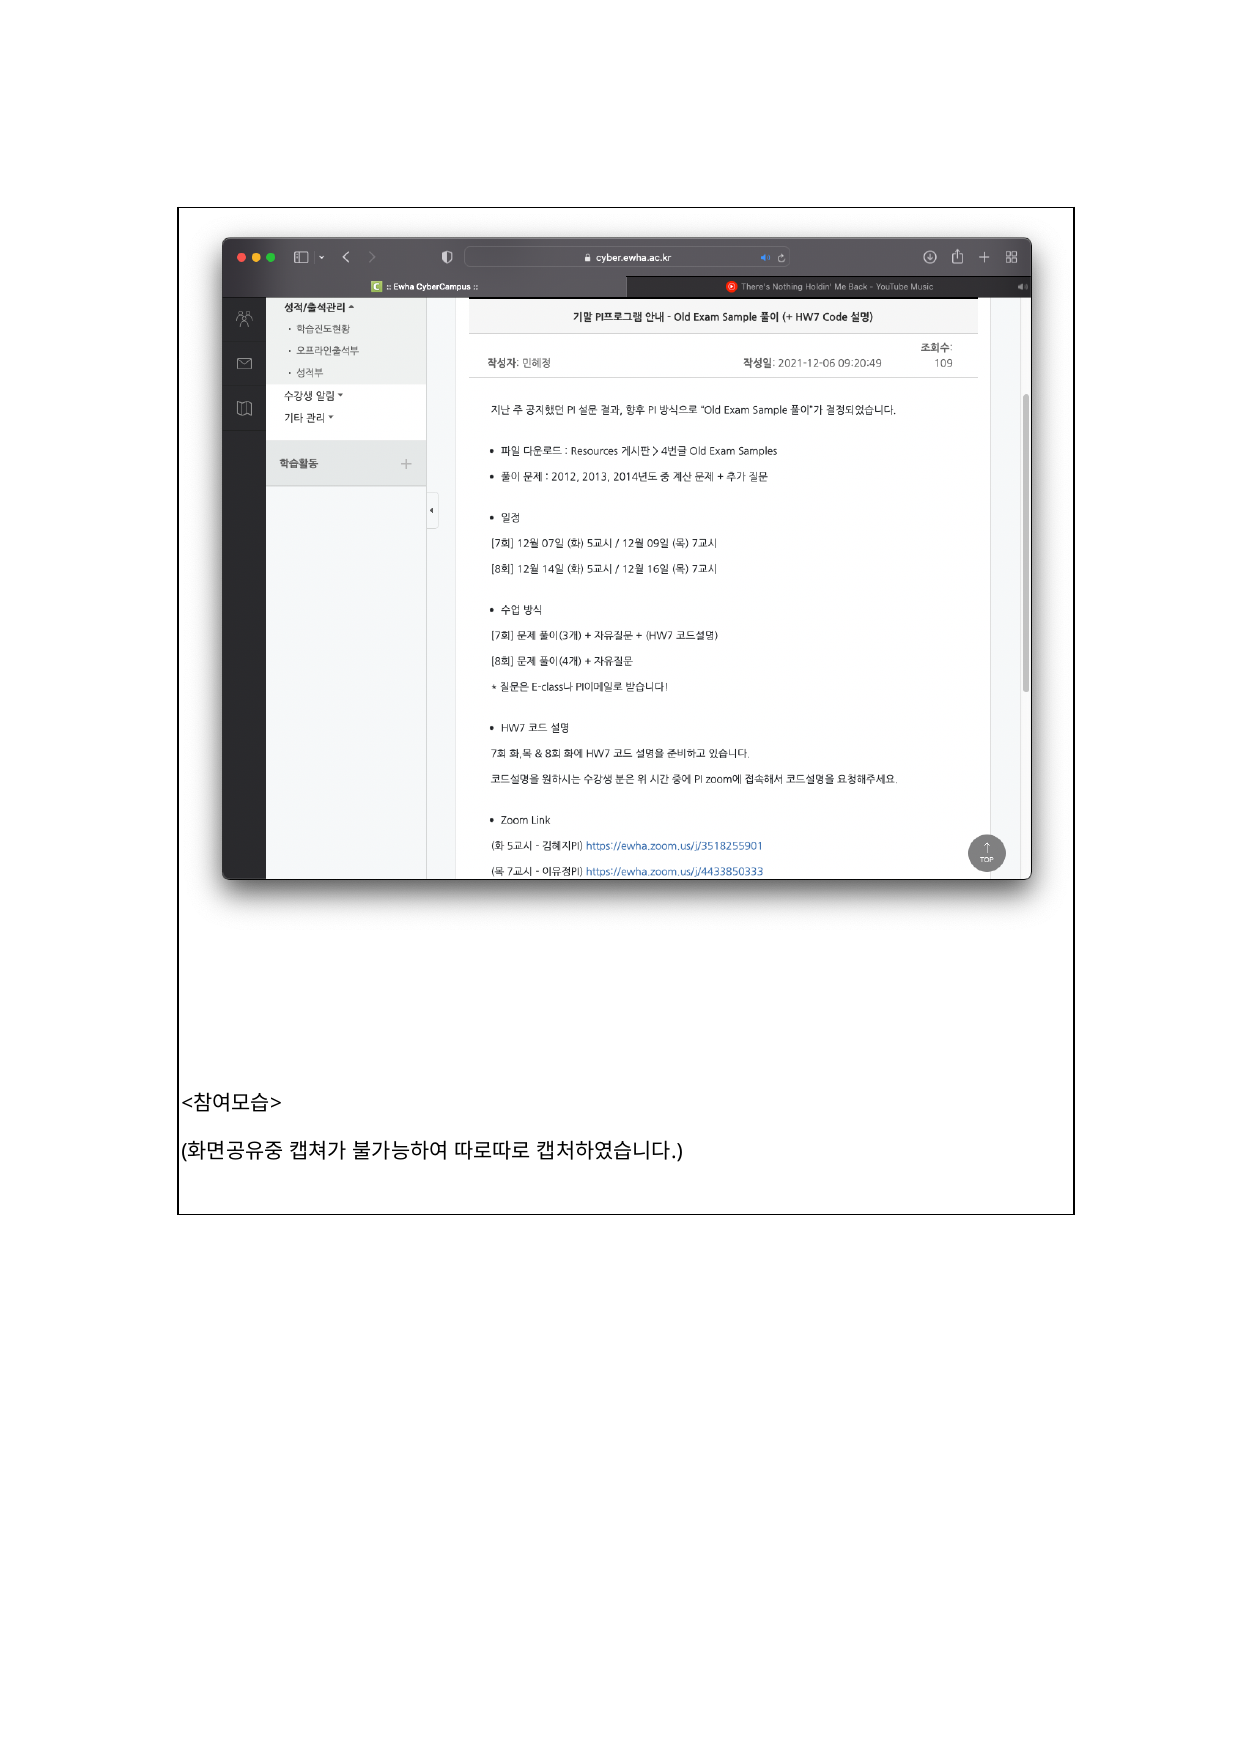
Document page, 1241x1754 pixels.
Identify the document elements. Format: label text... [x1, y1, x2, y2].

table_cell <사전공지> 컴퓨터 그래픽스 조교님을 통해 일정과 내용, 참여방법에 관련된 공지사항 작성 참여를 장려하기 위하여, 남은 2회차 수업방식을 투표를 통해 변경한 후 반영함 <참여모습> (화면공유중 캡쳐가 불가능하여 따로따로 캡처하였습니다.) [179, 208, 1073, 1214]
picture [181, 210, 1072, 933]
